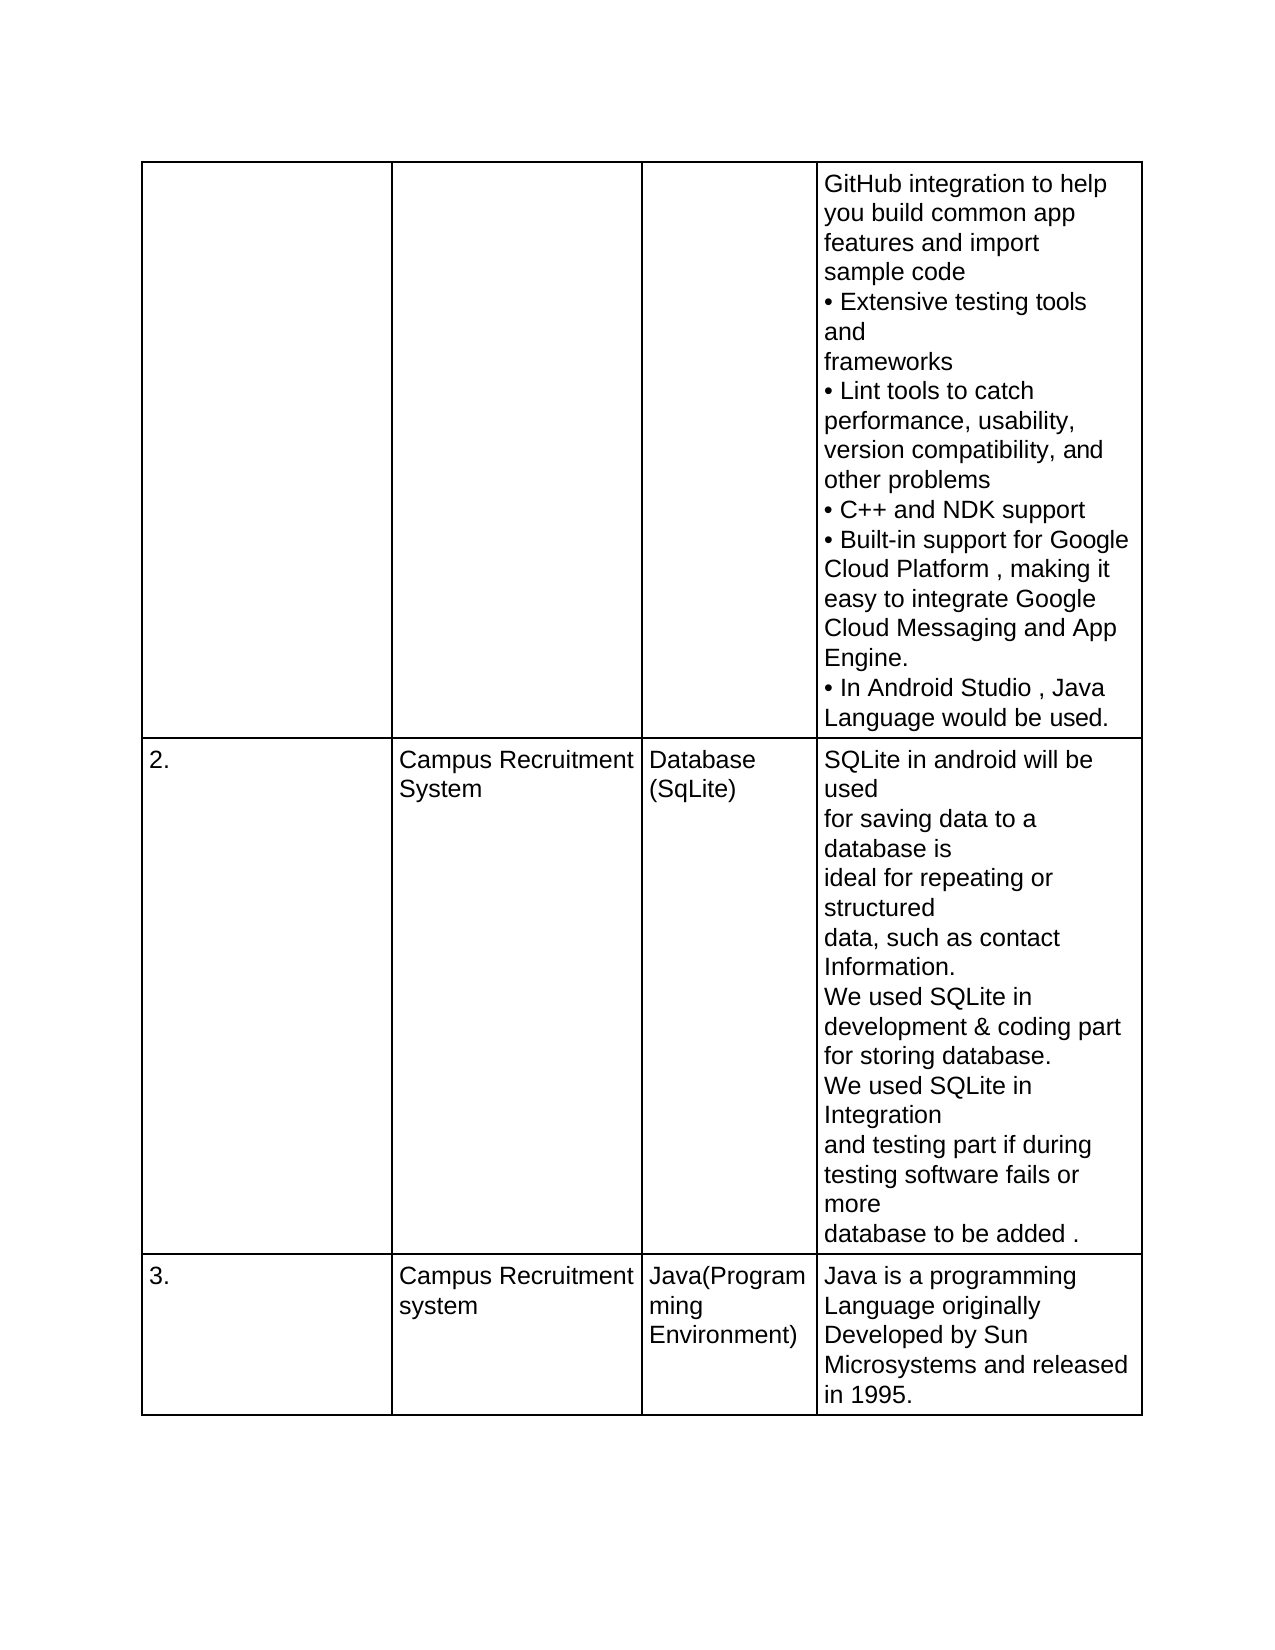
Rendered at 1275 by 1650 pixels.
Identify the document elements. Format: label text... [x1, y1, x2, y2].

table_header [143, 163, 391, 737]
table_cell 3. [143, 1255, 391, 1414]
table_cell Database (SqLite) [643, 739, 816, 1253]
table_header GitHub integration to help you build common app features and import sample code Extensive testing tools and frameworks Lint tools to catch performance, usability, version compatibility, and other problems C++ and NDK support Built-in support for Google Cloud Platform , making it easy to integrate Google Cloud Messaging and App Engine. In Android Studio , Java Language would be used. [818, 163, 1141, 737]
table_cell SQLite in android will be used for saving data to a database is ideal for repeating or structured data, such as contact Information. We used SQLite in development & coding part for storing database. We used SQLite in Integration and testing part if during testing software fails or more database to be added . [818, 739, 1141, 1253]
table_cell Campus Recruitment System [393, 739, 641, 1253]
table_cell 2. [143, 739, 391, 1253]
table_header [643, 163, 816, 737]
table_cell Java(Program ming Environment) [643, 1255, 816, 1414]
table_header [393, 163, 641, 737]
table_cell Campus Recruitment system [393, 1255, 641, 1414]
table_cell Java is a programming Language originally Developed by Sun Microsystems and released in 1995. [818, 1255, 1141, 1414]
